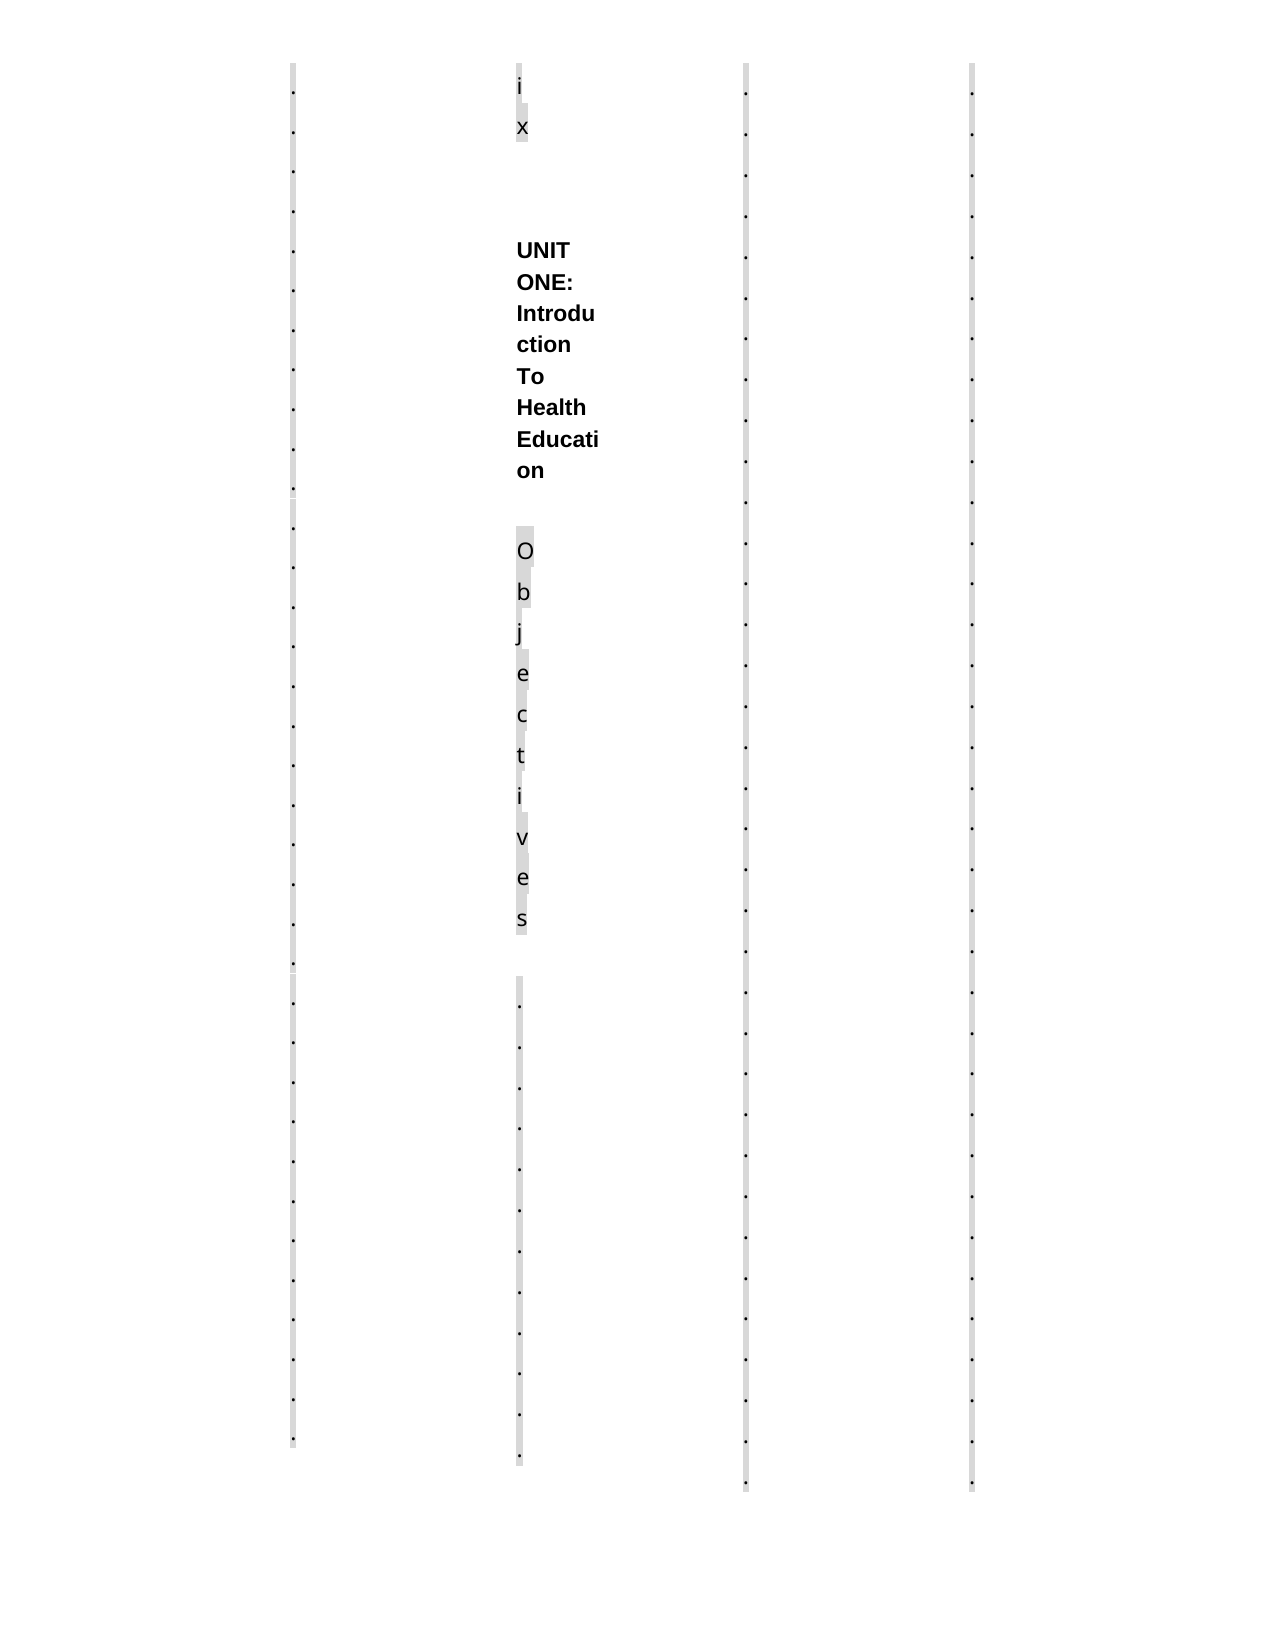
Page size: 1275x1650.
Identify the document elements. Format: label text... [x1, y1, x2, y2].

text UNIT ONE: Introduction To Health Education [516, 233, 602, 485]
